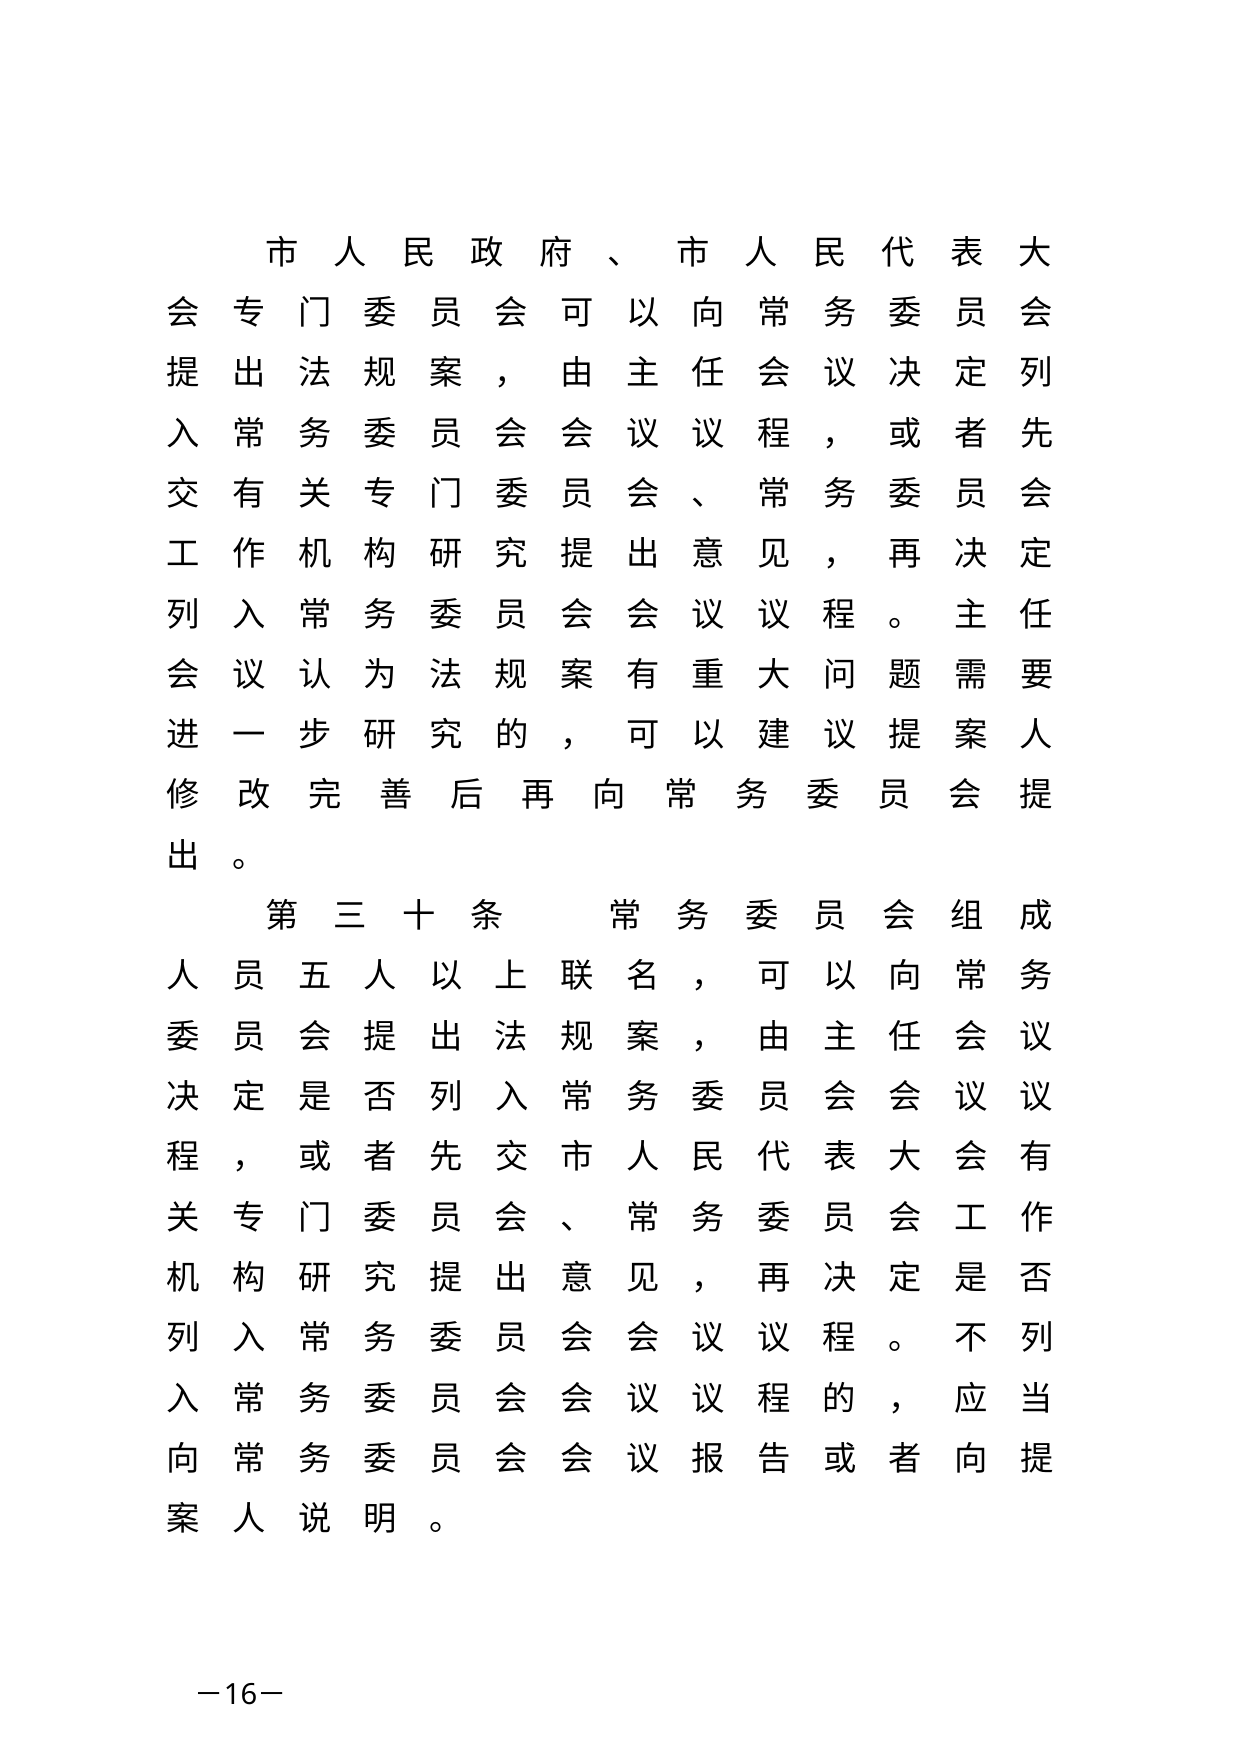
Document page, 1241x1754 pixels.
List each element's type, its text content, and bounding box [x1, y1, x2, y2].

text 市人民政府、市人民代表大会专门委员会可以向常务委员会提出法规案，由主任会议决定列入常务委员会会议议程，或者先交有关专门委员会、常务委员会工作机构研究提出意见，再决定列入常务委员会会议议程。主任会议认为法规案有重大问题需要进一步研究的，可以建议提案人修改完善后再向常务委员会提出。 [167, 219, 1085, 883]
text 第三十条 常务委员会组成人员五人以上联名，可以向常务委员会提出法规案，由主任会议决定是否列入常务委员会会议议程，或者先交市人民代表大会有关专门委员会、常务委员会工作机构研究提出意见，再决定是否列入常务委员会会议议程。不列入常务委员会会议议程的，应当向常务委员会会议报告或者向提案人说明。 [167, 883, 1085, 1546]
